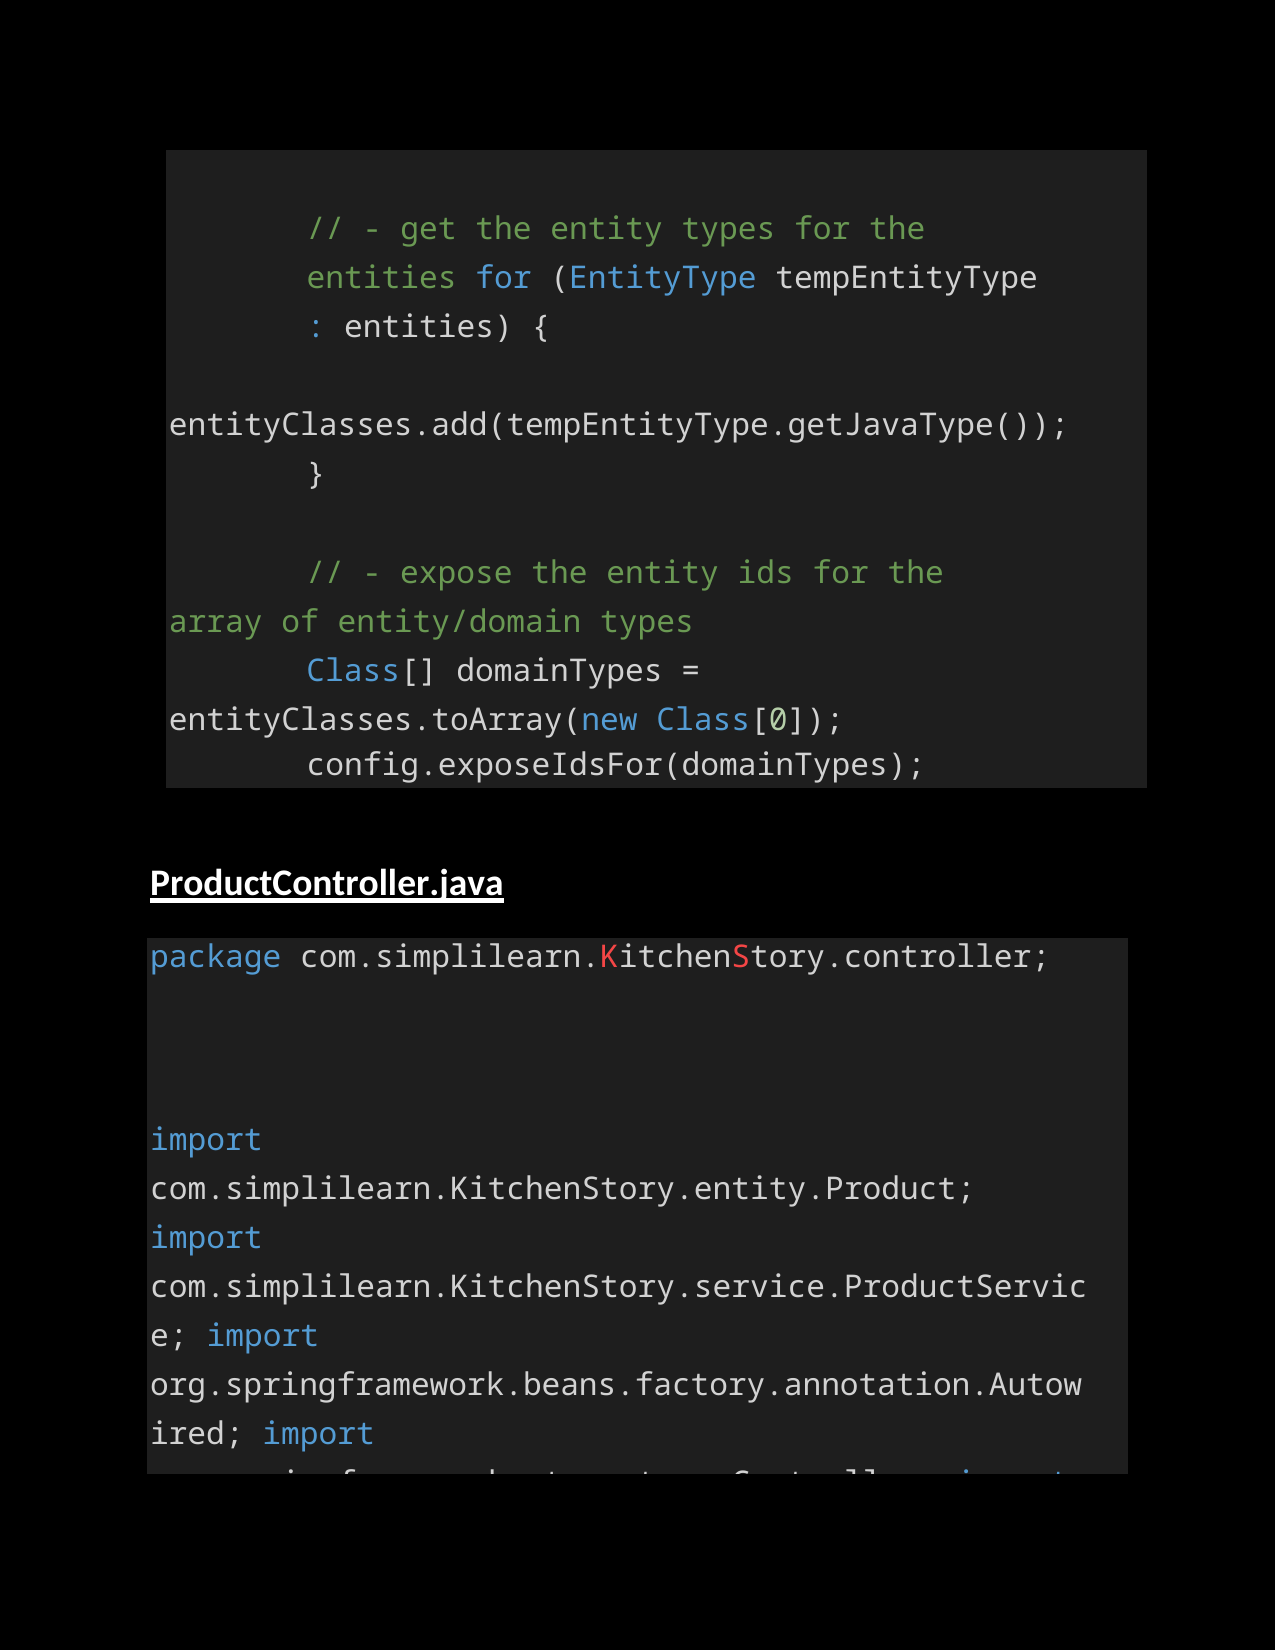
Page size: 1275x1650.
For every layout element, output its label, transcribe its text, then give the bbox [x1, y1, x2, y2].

subtitle ProductController.java [150, 859, 1139, 905]
